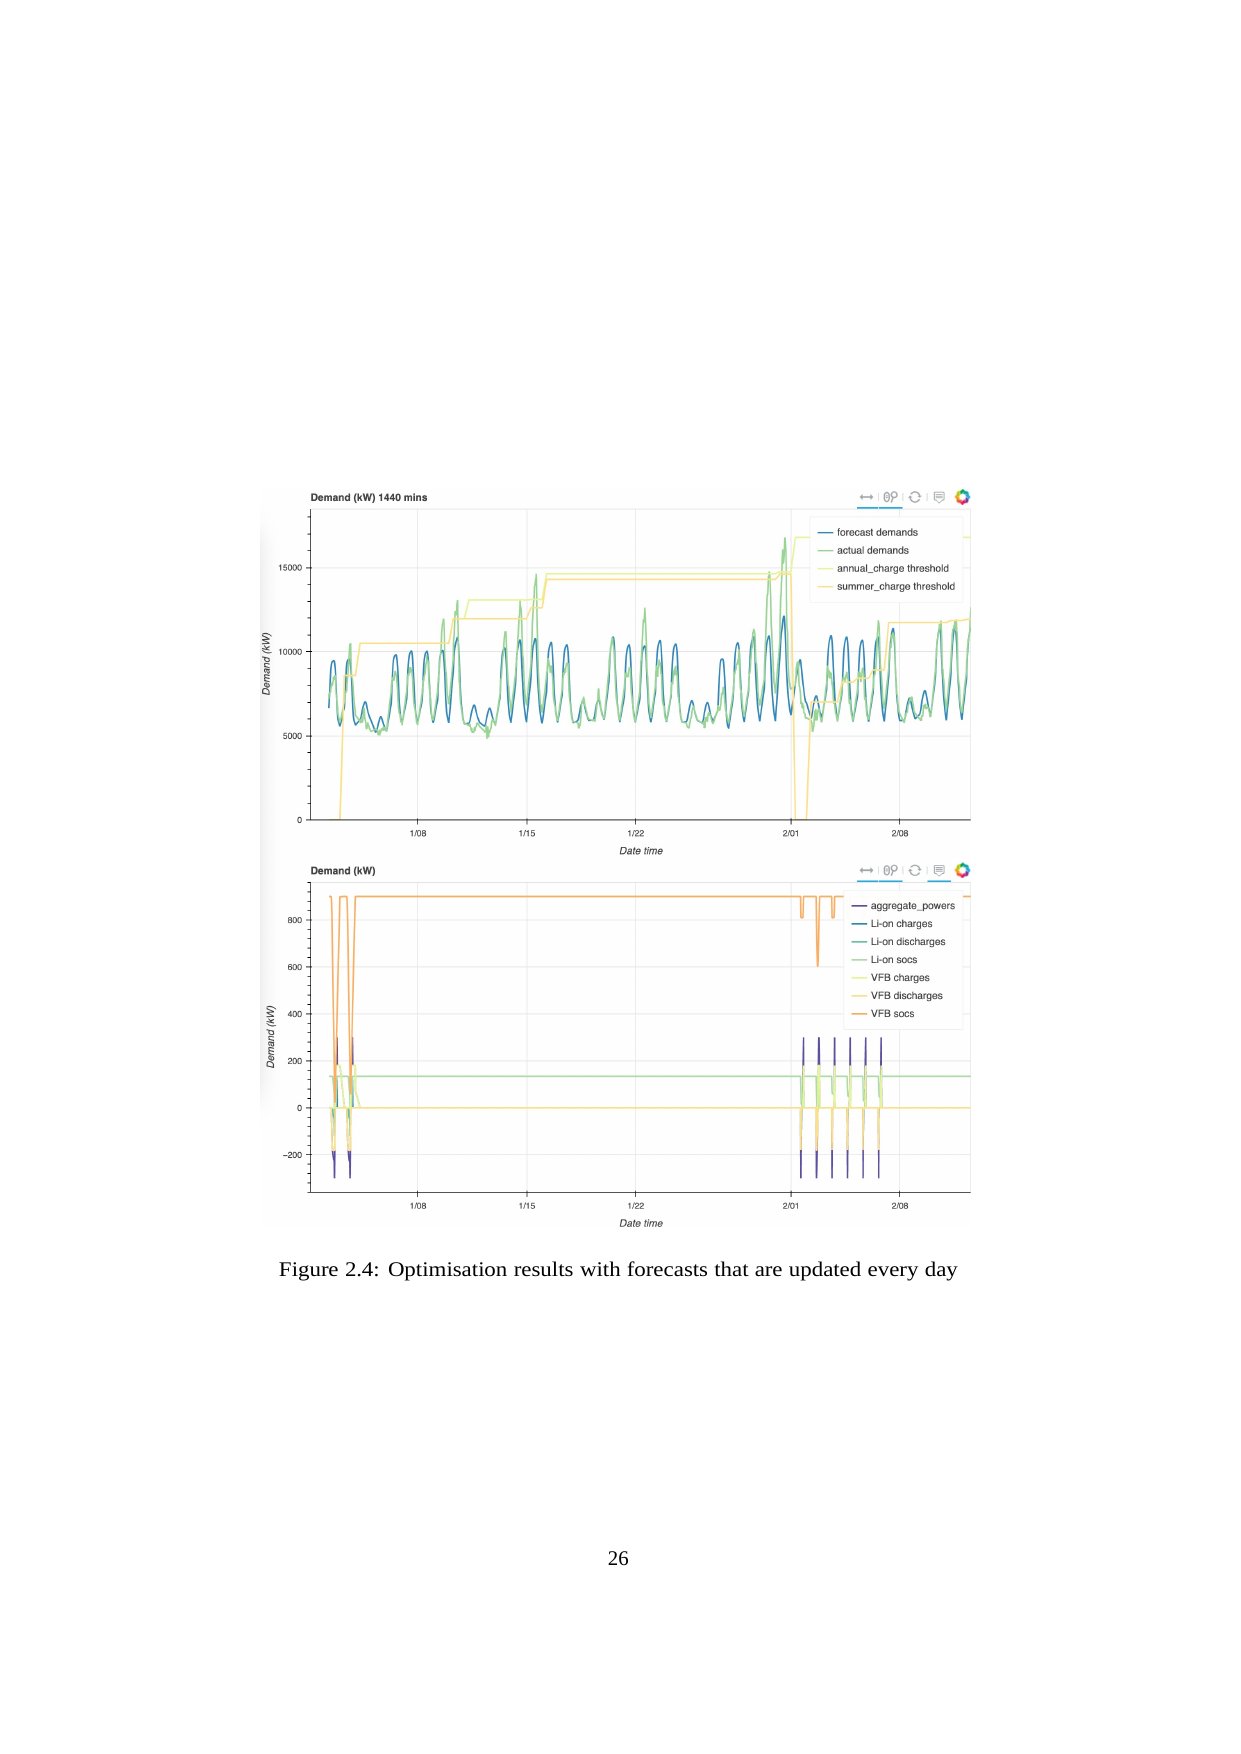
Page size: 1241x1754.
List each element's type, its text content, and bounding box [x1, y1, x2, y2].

picture [260, 489, 971, 1227]
text Figure 2.4: Optimisation results with forecasts that are updated every day [203, 1257, 1034, 1281]
